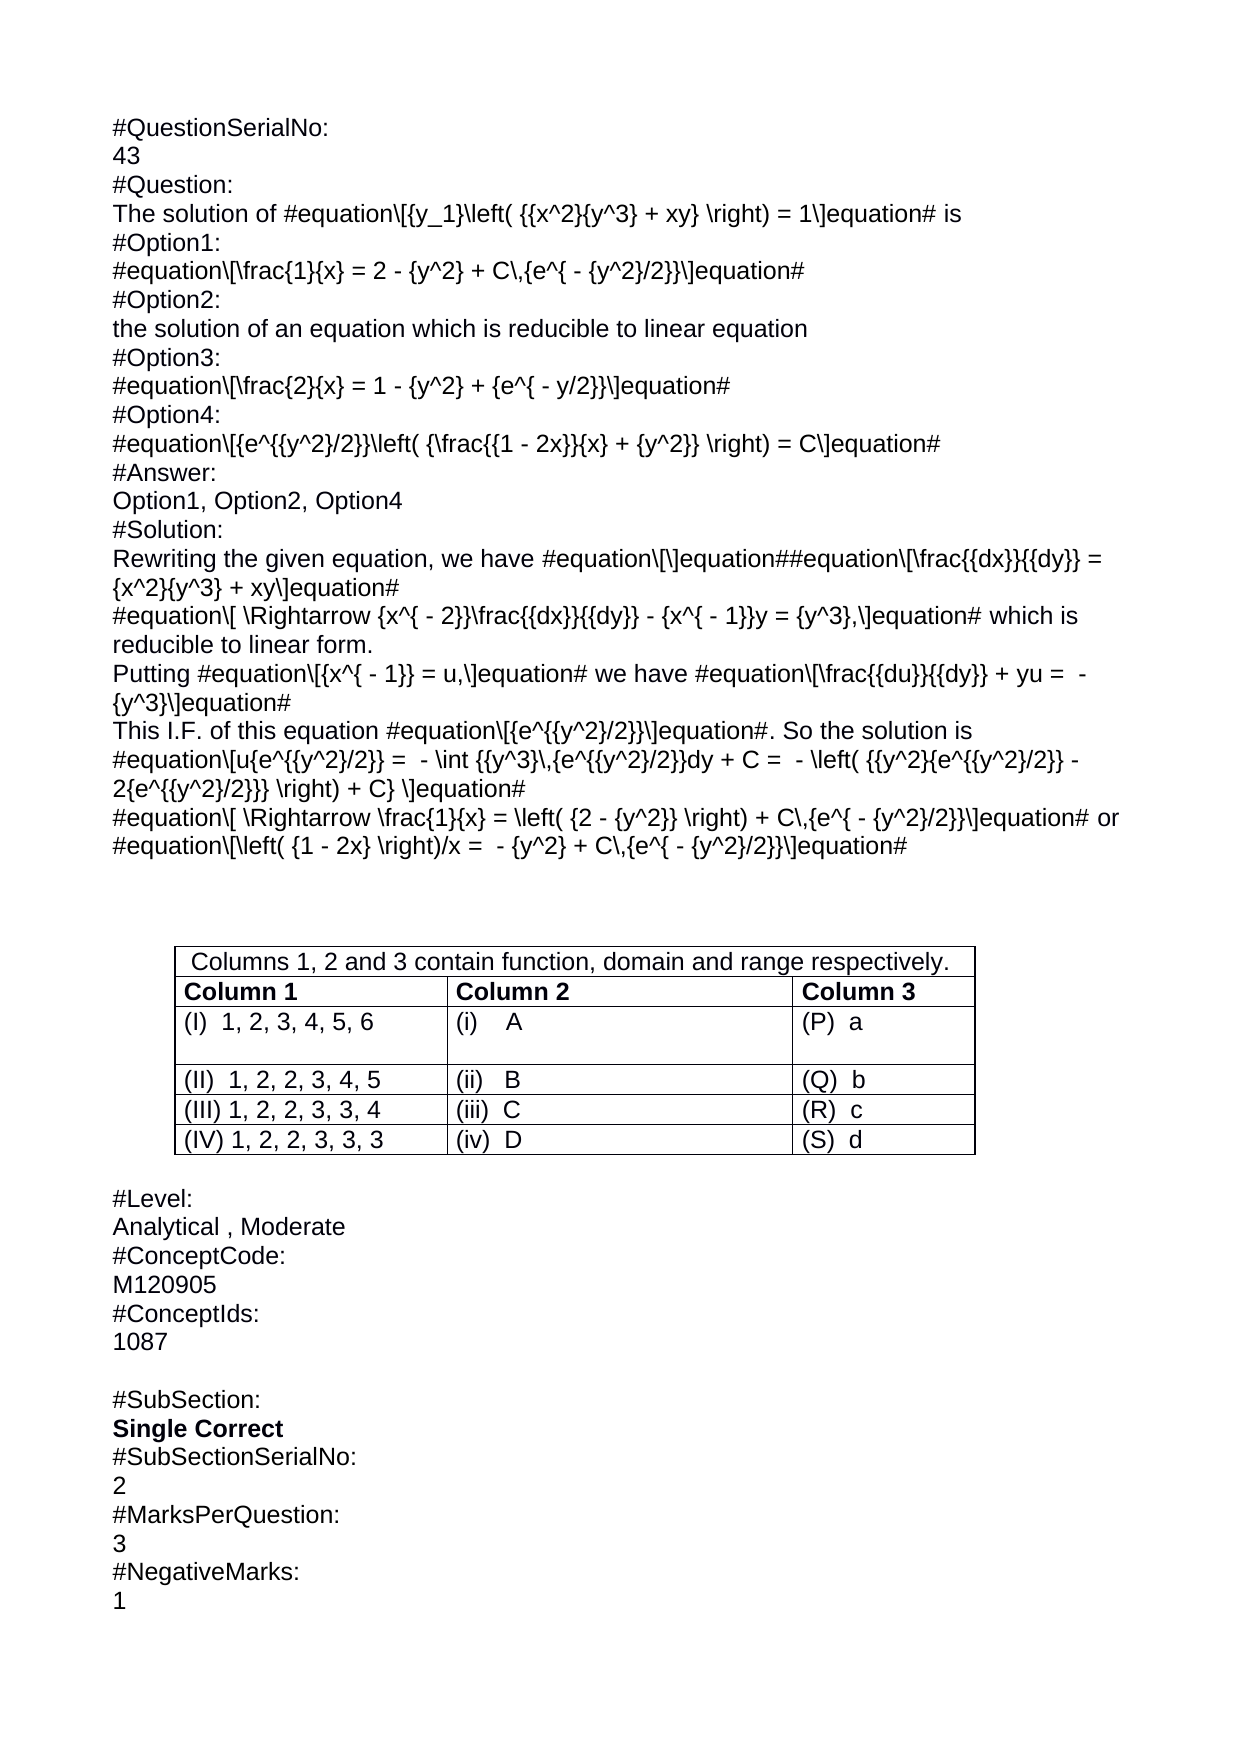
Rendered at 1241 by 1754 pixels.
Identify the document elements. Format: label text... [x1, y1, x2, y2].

text Analytical , Moderate [112, 1212, 1128, 1241]
text The solution of #equation\[{y_1}\left( {{x^2}{y^3} + xy} \right) = 1\]equation# is [112, 199, 1128, 227]
text M120905 [112, 1270, 1128, 1298]
text #Option3: [112, 342, 1128, 371]
text 43 [112, 141, 1128, 170]
text This I.F. of this equation #equation\[{e^{{y^2}/2}}\]equation#. So the solution is [112, 716, 1128, 745]
table_cell (IV) 1, 2, 2, 3, 3, 3 [176, 1125, 447, 1154]
text #Answer: [112, 457, 1128, 486]
text #equation\[ \Rightarrow \frac{1}{x} = \left( {2 - {y^2}} \right) + C\,{e^{ - {y^2}/2}}\]equation# or #equation\[\left( {1 - 2x} \right)/x = - {y^2} + C\,{e^{ - {y^2}/2}}\]equation# [112, 802, 1128, 860]
table_cell (ii) B [448, 1065, 792, 1094]
table_cell (II) 1, 2, 2, 3, 4, 5 [176, 1065, 447, 1094]
table_cell (iv) D [448, 1125, 792, 1154]
table_cell (I) 1, 2, 3, 4, 5, 6 [176, 1007, 447, 1064]
text #equation\[\frac{1}{x} = 2 - {y^2} + C\,{e^{ - {y^2}/2}}\]equation# [112, 256, 1128, 285]
text #equation\[\frac{2}{x} = 1 - {y^2} + {e^{ - y/2}}\]equation# [112, 371, 1128, 400]
text Single Correct [112, 1413, 1128, 1442]
table_header Columns 1, 2 and 3 contain function, domain and range respectively. [176, 947, 974, 976]
text #SubSection: [112, 1385, 1128, 1413]
table_cell (i) A [448, 1007, 792, 1064]
text 2 [112, 1471, 1128, 1500]
text #Option2: [112, 285, 1128, 314]
text #Option4: [112, 400, 1128, 429]
text 1 [112, 1586, 1128, 1615]
text #SubSectionSerialNo: [112, 1442, 1128, 1471]
text #QuestionSerialNo: [112, 112, 1128, 141]
table_cell Column 1 [176, 977, 447, 1006]
table_cell (P) a [793, 1007, 974, 1064]
text #NegativeMarks: [112, 1557, 1128, 1586]
text #equation\[ \Rightarrow {x^{ - 2}}\frac{{dx}}{{dy}} - {x^{ - 1}}y = {y^3},\]equation# which is reducible to linear form. [112, 601, 1128, 659]
text #Option1: [112, 227, 1128, 256]
text 3 [112, 1528, 1128, 1557]
text #equation\[{e^{{y^2}/2}}\left( {\frac{{1 - 2x}}{x} + {y^2}} \right) = C\]equation# [112, 429, 1128, 457]
text #equation\[u{e^{{y^2}/2}} = - \int {{y^3}\,{e^{{y^2}/2}}dy + C = - \left( {{y^2}{e^{{y^2}/2}} - 2{e^{{y^2}/2}}} \right) + C} \]equation# [112, 745, 1128, 802]
text Rewriting the given equation, we have #equation\[\]equation##equation\[\frac{{dx}}{{dy}} = {x^2}{y^3} + xy\]equation# [112, 544, 1128, 601]
text #ConceptIds: [112, 1298, 1128, 1327]
text #Solution: [112, 515, 1128, 544]
text #ConceptCode: [112, 1241, 1128, 1270]
text 1087 [112, 1327, 1128, 1356]
table_cell (S) d [793, 1125, 974, 1154]
table_cell Column 3 [793, 977, 974, 1006]
table_cell (iii) C [448, 1095, 792, 1124]
table_cell (R) c [793, 1095, 974, 1124]
text #Question: [112, 170, 1128, 199]
table_cell (Q) b [793, 1065, 974, 1094]
text the solution of an equation which is reducible to linear equation [112, 314, 1128, 342]
table_cell (III) 1, 2, 2, 3, 3, 4 [176, 1095, 447, 1124]
text #MarksPerQuestion: [112, 1500, 1128, 1528]
text Putting #equation\[{x^{ - 1}} = u,\]equation# we have #equation\[\frac{{du}}{{dy}} + yu = - {y^3}\]equation# [112, 659, 1128, 716]
text #Level: [112, 1183, 1128, 1212]
table_cell Column 2 [448, 977, 792, 1006]
text Option1, Option2, Option4 [112, 486, 1128, 515]
